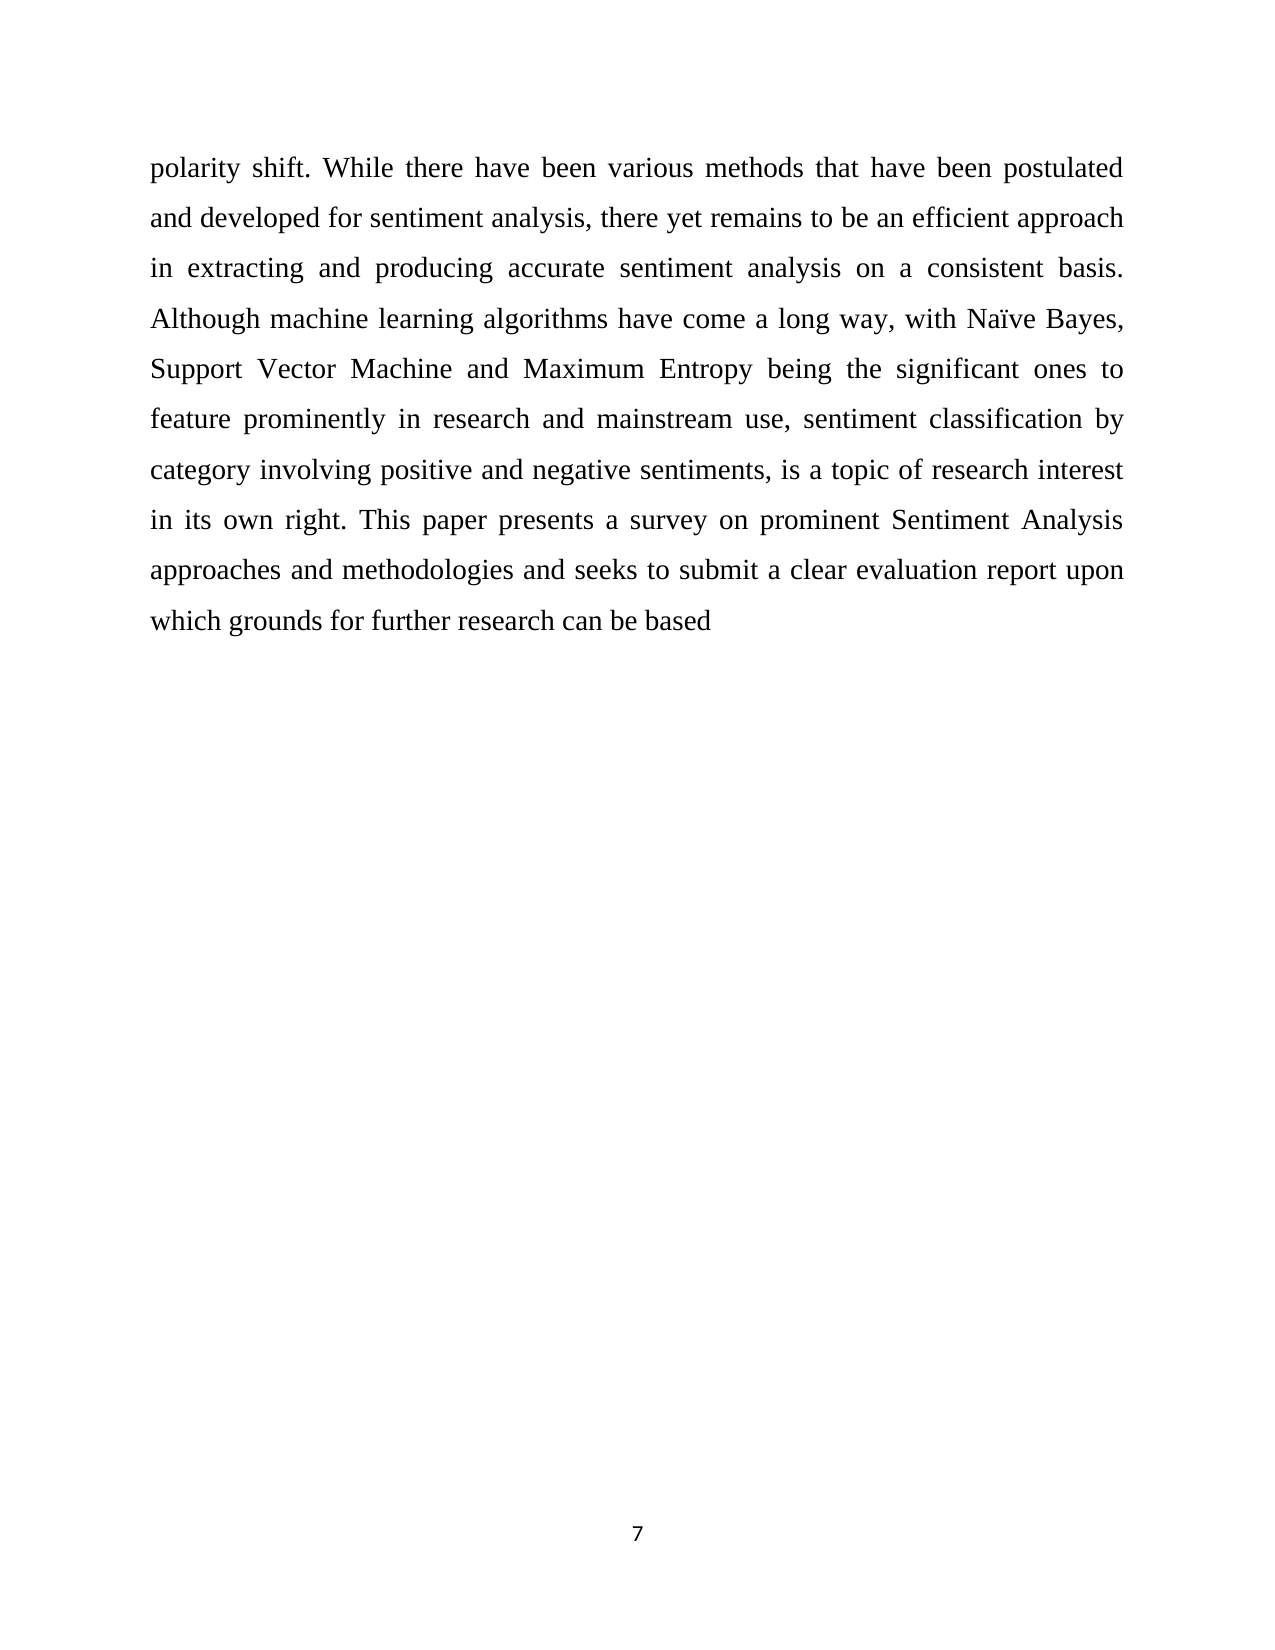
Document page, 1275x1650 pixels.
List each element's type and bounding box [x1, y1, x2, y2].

text [150, 150, 1125, 636]
